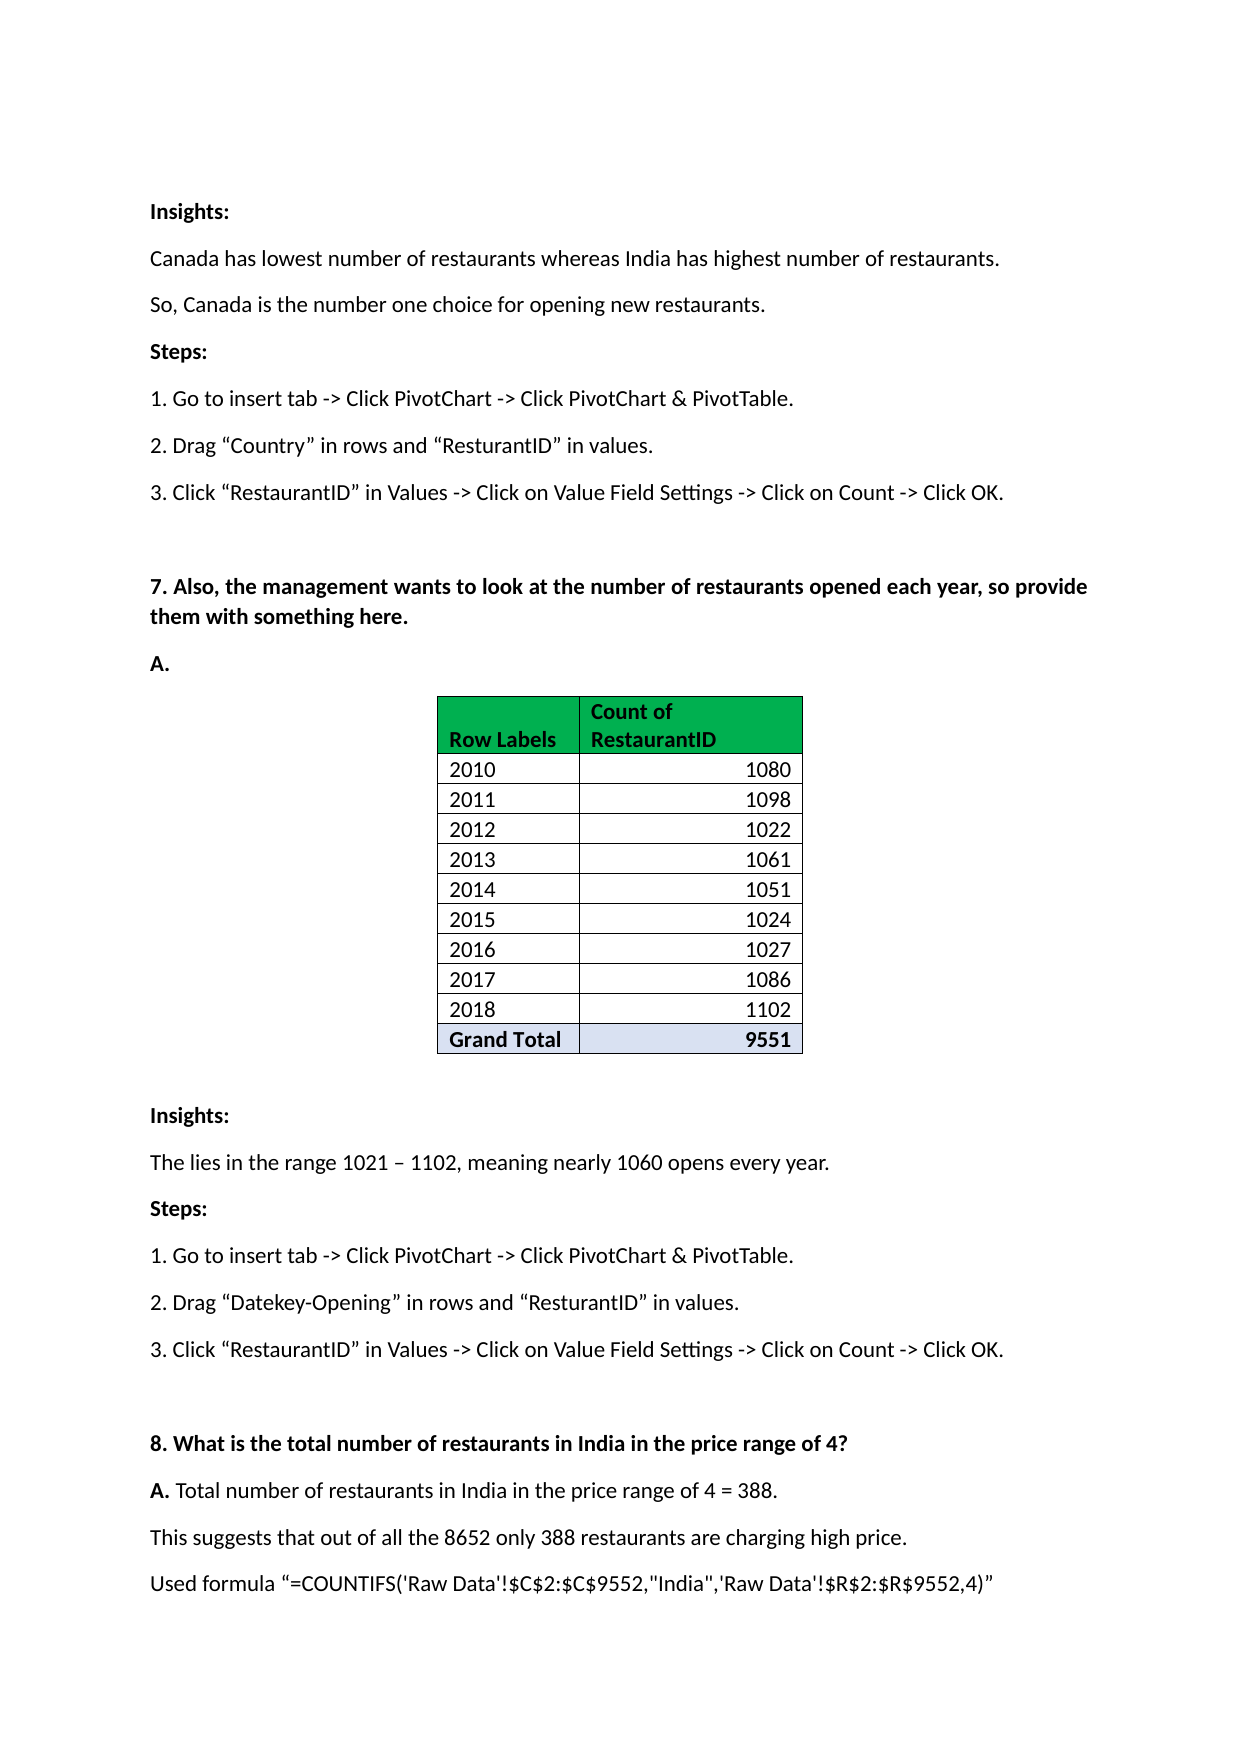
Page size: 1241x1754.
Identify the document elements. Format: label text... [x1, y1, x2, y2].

table_cell 2016 [438, 934, 579, 963]
text This suggests that out of all the 8652 only 388 restaurants are charging high price. [150, 1523, 1090, 1551]
table_header Row Labels [438, 697, 579, 753]
text Canada has lowest number of restaurants whereas India has highest number of restaurants. [150, 244, 1090, 272]
text 8. What is the total number of restaurants in India in the price range of 4? [150, 1429, 1090, 1457]
table_cell 9551 [580, 1024, 802, 1053]
text A. Total number of restaurants in India in the price range of 4 = 388. [150, 1476, 1090, 1504]
text Steps: [150, 1194, 1090, 1223]
text Insights: [150, 1101, 1090, 1129]
table_cell 1022 [580, 814, 802, 843]
table_cell 1086 [580, 964, 802, 993]
text Steps: [150, 337, 1090, 366]
text 2. Drag “Datekey-Opening” in rows and “ResturantID” in values. [150, 1288, 1090, 1316]
text Insights: [150, 197, 1090, 225]
table_cell 1024 [580, 904, 802, 933]
table_cell 2018 [438, 994, 579, 1023]
text 7. Also, the management wants to look at the number of restaurants opened each year, so provide them with something here. [150, 572, 1090, 630]
table_cell 2011 [438, 784, 579, 813]
table_cell 2015 [438, 904, 579, 933]
text Used formula “=COUNTIFS('Raw Data'!$C$2:$C$9552,"India",'Raw Data'!$R$2:$R$9552,4)” [150, 1569, 1090, 1598]
table_cell 2014 [438, 874, 579, 903]
text So, Canada is the number one choice for opening new restaurants. [150, 291, 1090, 319]
text 1. Go to insert tab -> Click PivotChart -> Click PivotChart & PivotTable. [150, 384, 1090, 412]
table_cell 2017 [438, 964, 579, 993]
table_cell 1051 [580, 874, 802, 903]
text The lies in the range 1021 – 1102, meaning nearly 1060 opens every year. [150, 1148, 1090, 1176]
text 2. Drag “Country” in rows and “ResturantID” in values. [150, 431, 1090, 459]
table_cell 2010 [438, 754, 579, 783]
table_cell 1027 [580, 934, 802, 963]
text 3. Click “RestaurantID” in Values -> Click on Value Field Settings -> Click on Count -> Click OK. [150, 1335, 1090, 1363]
table_cell 1098 [580, 784, 802, 813]
table_cell 1102 [580, 994, 802, 1023]
text 3. Click “RestaurantID” in Values -> Click on Value Field Settings -> Click on Count -> Click OK. [150, 478, 1090, 506]
table_header Count of RestaurantID [580, 697, 802, 753]
table_cell 2012 [438, 814, 579, 843]
table_cell 1061 [580, 844, 802, 873]
table_cell 1080 [580, 754, 802, 783]
text A. [150, 649, 1090, 677]
table_cell Grand Total [438, 1024, 579, 1053]
text 1. Go to insert tab -> Click PivotChart -> Click PivotChart & PivotTable. [150, 1241, 1090, 1269]
table_cell 2013 [438, 844, 579, 873]
